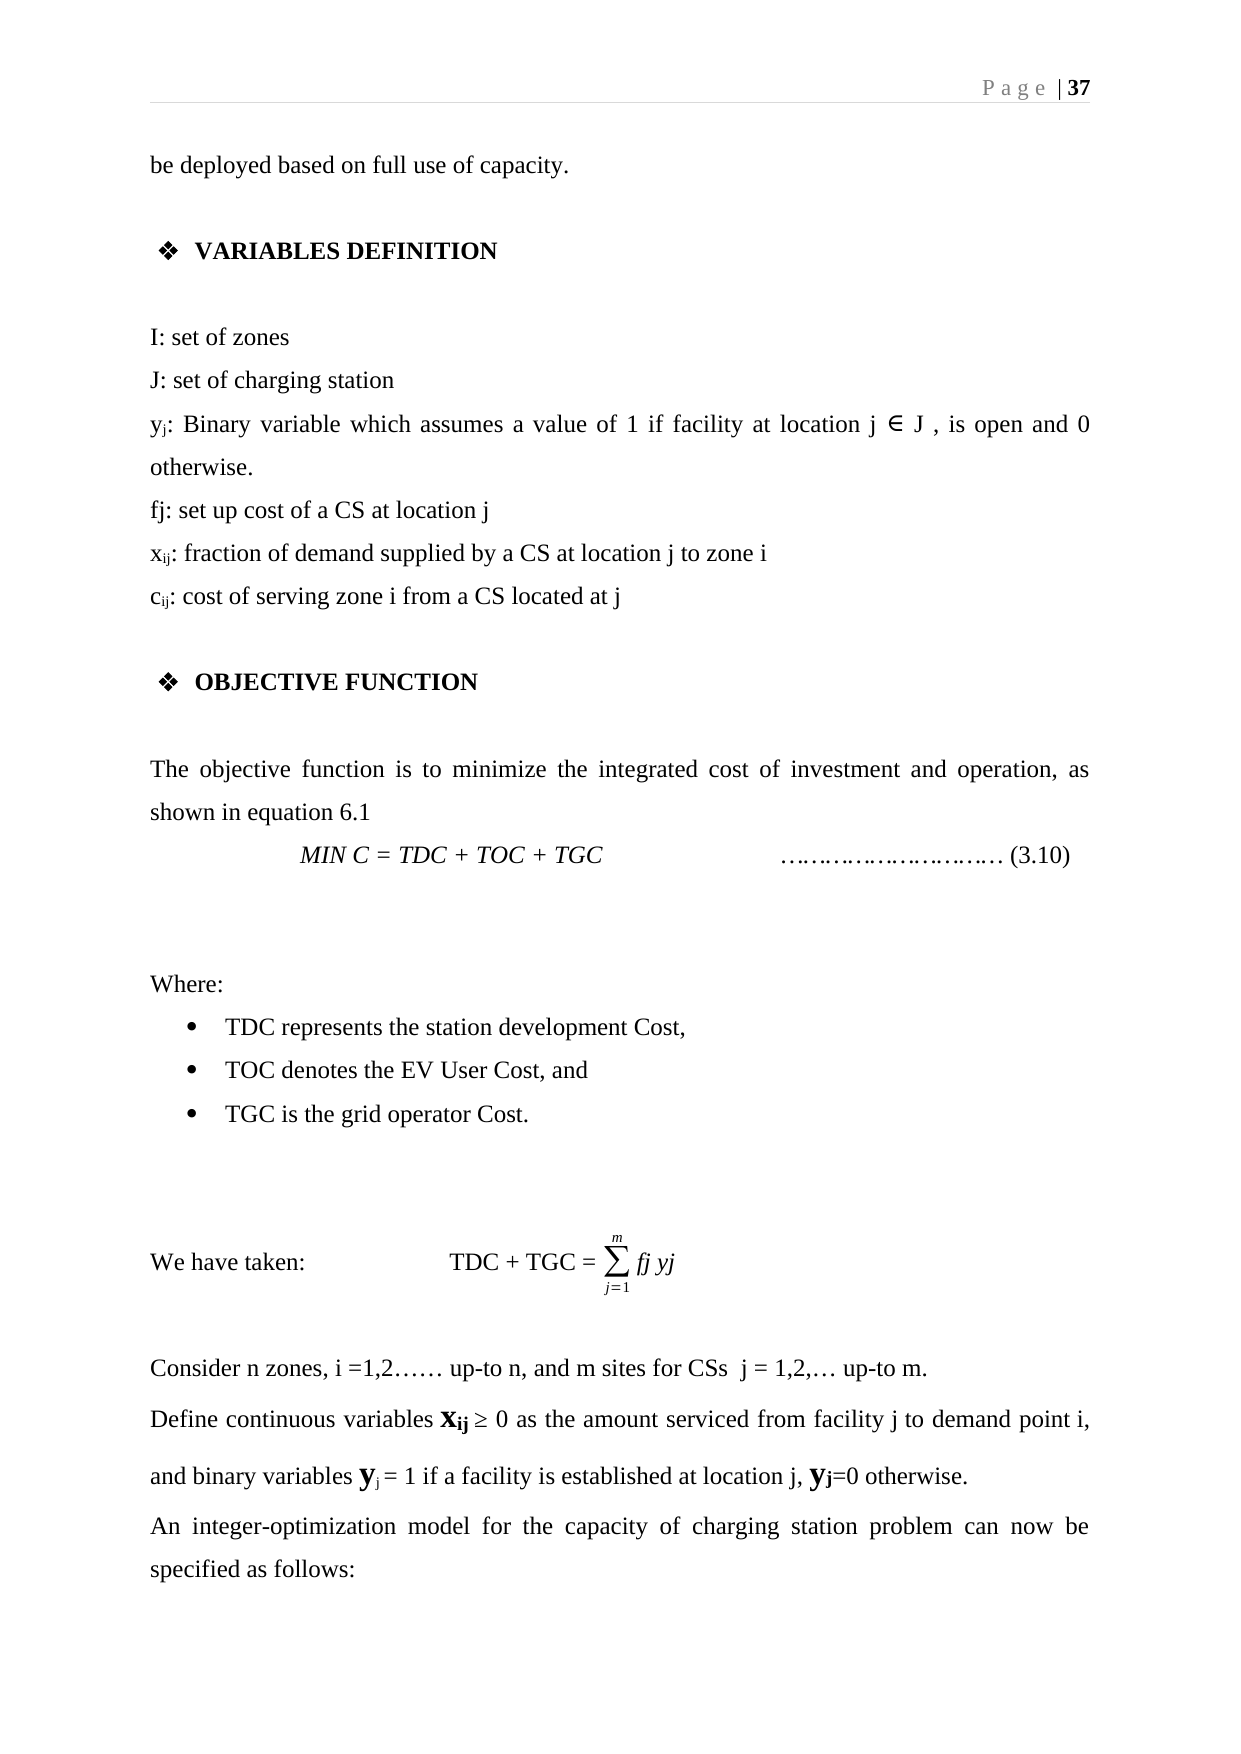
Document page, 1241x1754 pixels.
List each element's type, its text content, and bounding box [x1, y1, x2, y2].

text MIN C = TDC + TOC + TGC ………………………… (3.10) [150, 840, 1090, 869]
text I: set of zones [150, 322, 1090, 351]
text J: set of charging station [150, 366, 1090, 394]
list TGC is the grid operator Cost. [187, 1099, 1090, 1127]
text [150, 150, 1090, 179]
text fj: set up cost of a CS at location j [150, 495, 1090, 524]
text The objective function is to minimize the integrated cost of investment and operation, as shown in equation 6.1 [150, 754, 1090, 826]
text Define continuous variables xij ≥ 0 as the amount serviced from facility j to demand point i, and binary variables yj = 1 if a facility is established at location j, yj=0 otherwise. [150, 1396, 1090, 1492]
text cij: cost of serving zone i from a CS located at j [150, 581, 1090, 610]
text We have taken: TDC + TGC = [150, 1228, 1090, 1295]
text An integer-optimization model for the capacity of charging station problem can now be specified as follows: [150, 1511, 1090, 1583]
text Consider n zones, i =1,2…… up-to n, and m sites for CSs j = 1,2,… up-to m. [150, 1353, 1090, 1382]
list TOC denotes the EV User Cost, and [187, 1056, 1090, 1084]
list OBJECTIVE FUNCTION [157, 667, 1090, 696]
text Where: [150, 969, 1090, 998]
list TDC represents the station development Cost, [187, 1012, 1090, 1041]
list VARIABLES DEFINITION [157, 236, 1090, 265]
text yj: Binary variable which assumes a value of 1 if facility at location j J , is open and 0 otherwise. [150, 409, 1090, 481]
text xij: fraction of demand supplied by a CS at location j to zone i [150, 538, 1090, 567]
